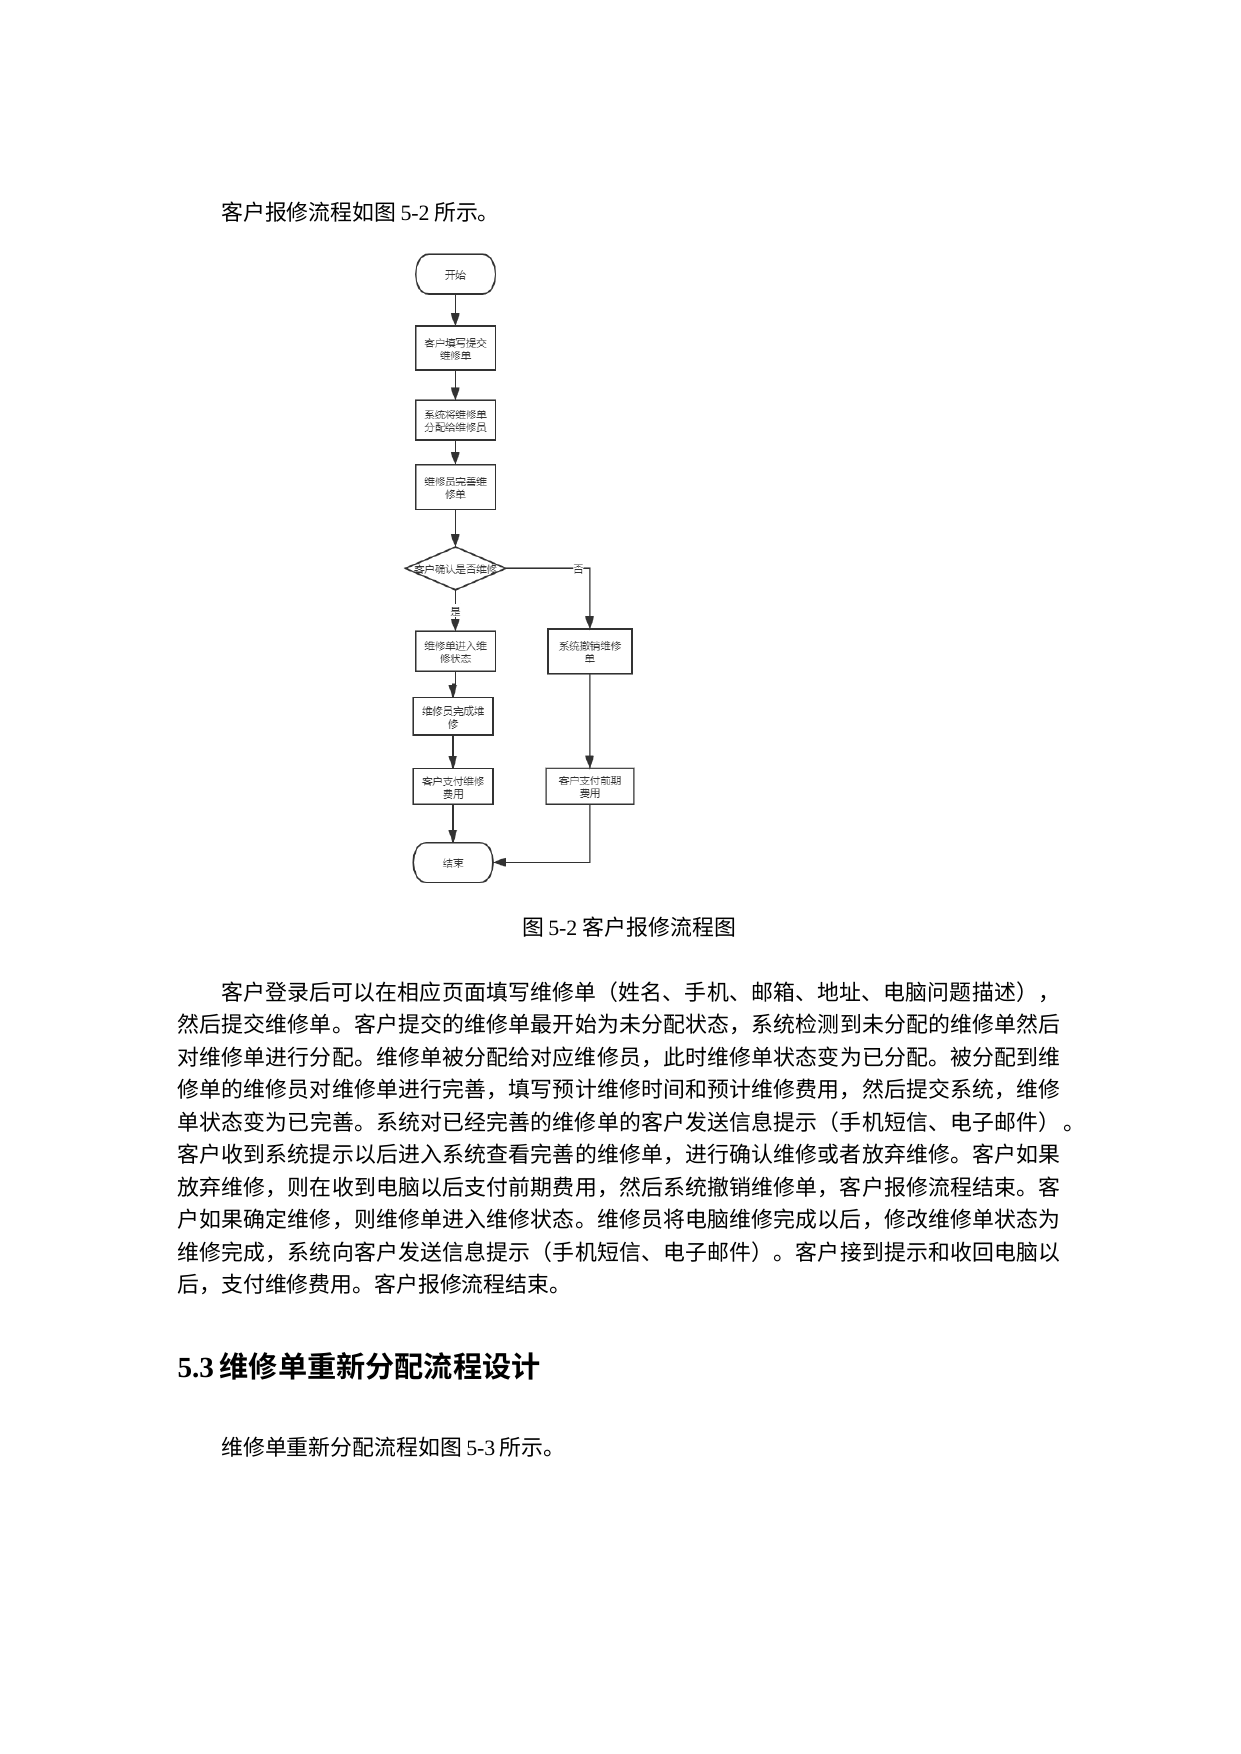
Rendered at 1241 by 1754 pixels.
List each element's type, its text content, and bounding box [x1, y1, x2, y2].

picture [385, 234, 653, 902]
text 客户登录后可以在相应页面填写维修单（姓名、手机、邮箱、地址、电脑问题描述），然后提交维修单。客户提交的维修单最开始为未分配状态，系统检测到未分配的维修单然后对维修单进行分配。维修单被分配给对应维修员，此时维修单状态变为已分配。被分配到维修单的维修员对维修单进行完善，填写预计维修时间和预计维修费用，然后提交系统，维修单状态变为已完善。系统对已经完善的维修单的客户发送信息提示（手机短信、电子邮件）。客户收到系统提示以后进入系统查看完善的维修单，进行确认维修或者放弃维修。客户如果放弃维修，则在收到电脑以后支付前期费用，然后系统撤销维修单，客户报修流程结束。客户如果确定维修，则维修单进入维修状态。维修员将电脑维修完成以后，修改维修单状态为维修完成，系统向客户发送信息提示（手机短信、电子邮件）。客户接到提示和收回电脑以后，支付维修费用。客户报修流程结束。 [177, 974, 1063, 1299]
text 图5-2 客户报修流程图 [177, 909, 1063, 942]
text 维修单重新分配流程如图5-3所示。 [177, 1429, 1063, 1462]
text 5.3维修单重新分配流程设计 [177, 1332, 1063, 1397]
text 客户报修流程如图5-2所示。 [177, 194, 1063, 227]
